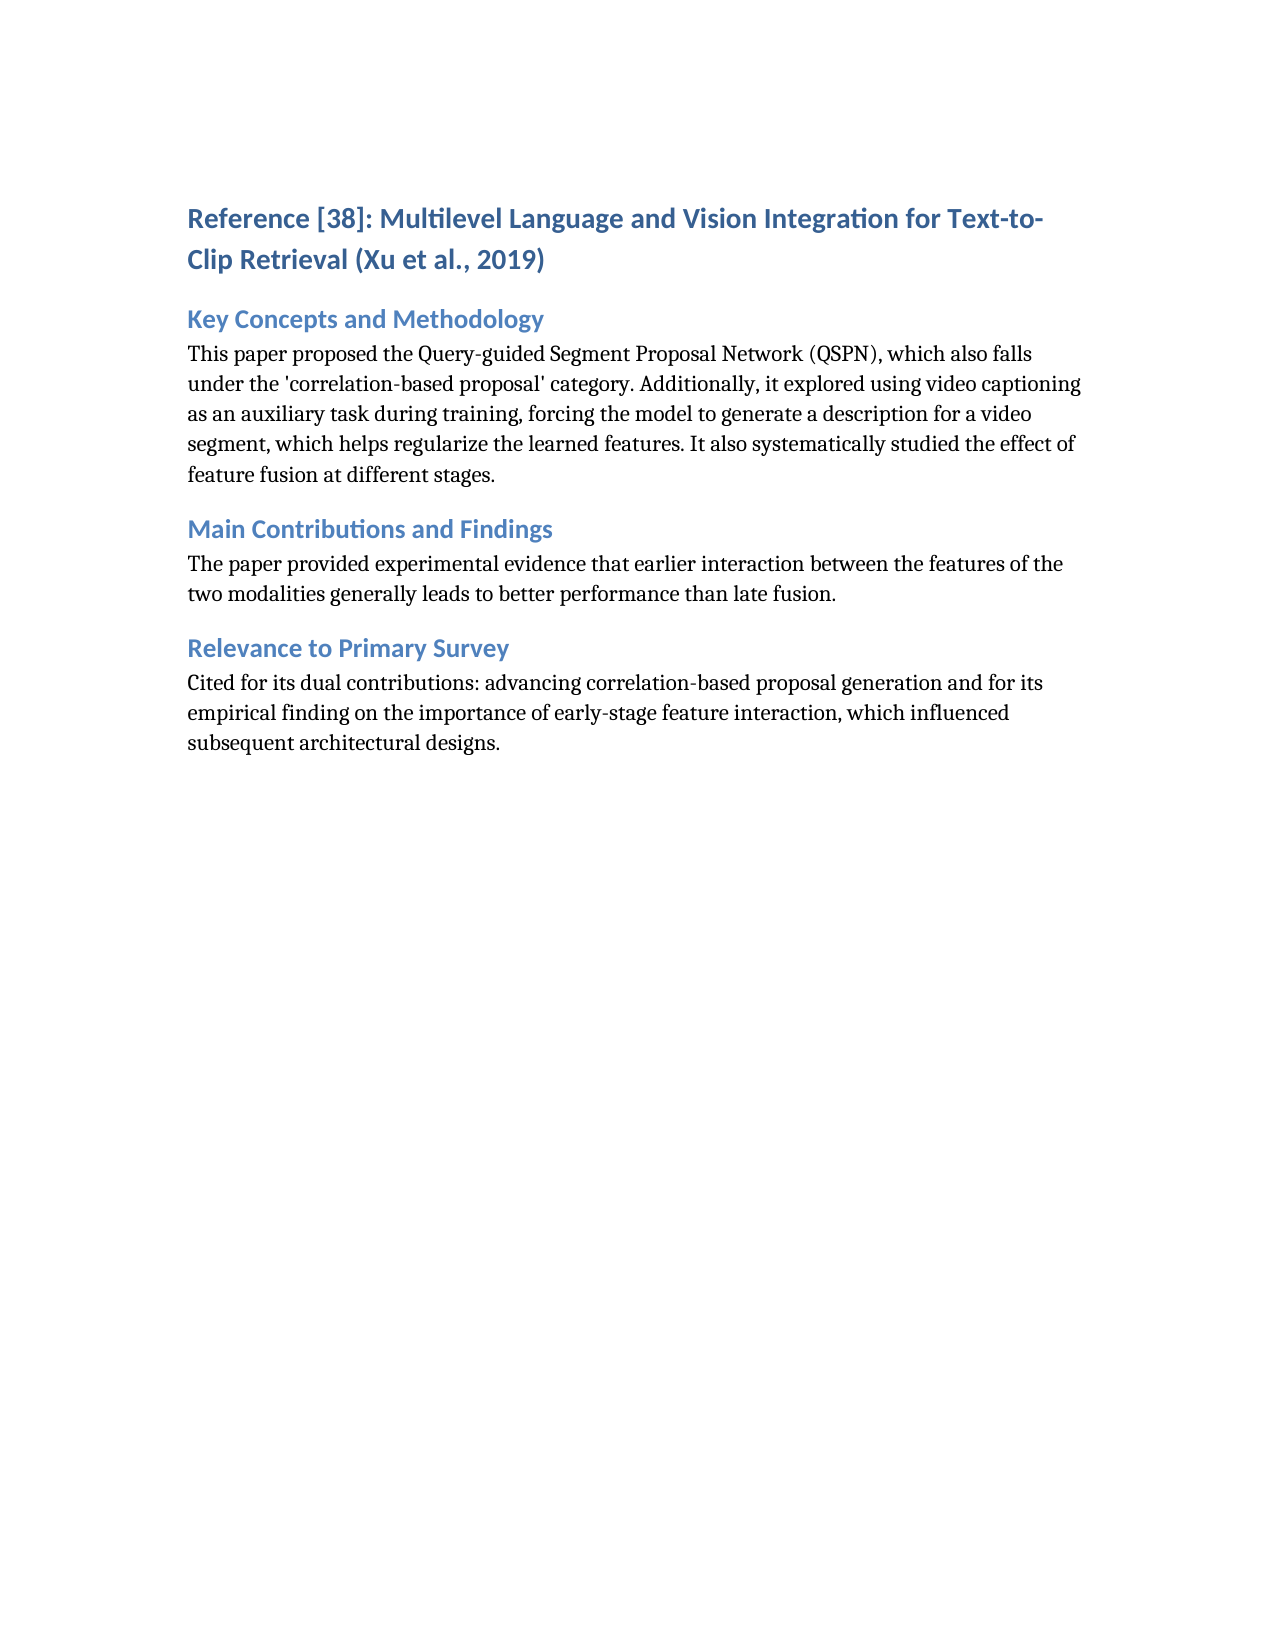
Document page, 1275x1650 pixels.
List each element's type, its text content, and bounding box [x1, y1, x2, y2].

subtitle Reference [38]: Multilevel Language and Vision Integration for Text-to-Clip Retrieval (Xu et al., 2019) [187, 200, 1087, 277]
text The paper provided experimental evidence that earlier interaction between the features of the two modalities generally leads to better performance than late fusion. [187, 550, 1087, 607]
text Cited for its dual contributions: advancing correlation-based proposal generation and for its empirical finding on the importance of early-stage feature interaction, which influenced subsequent architectural designs. [187, 669, 1087, 756]
subtitle Key Concepts and Methodology [187, 303, 1087, 336]
subtitle Relevance to Primary Survey [187, 632, 1087, 665]
text This paper proposed the Query-guided Segment Proposal Network (QSPN), which also falls under the 'correlation-based proposal' category. Additionally, it explored using video captioning as an auxiliary task during training, forcing the model to generate a description for a video segment, which helps regularize the learned features. It also systematically studied the effect of feature fusion at different stages. [187, 341, 1087, 488]
subtitle Main Contributions and Findings [187, 512, 1087, 546]
